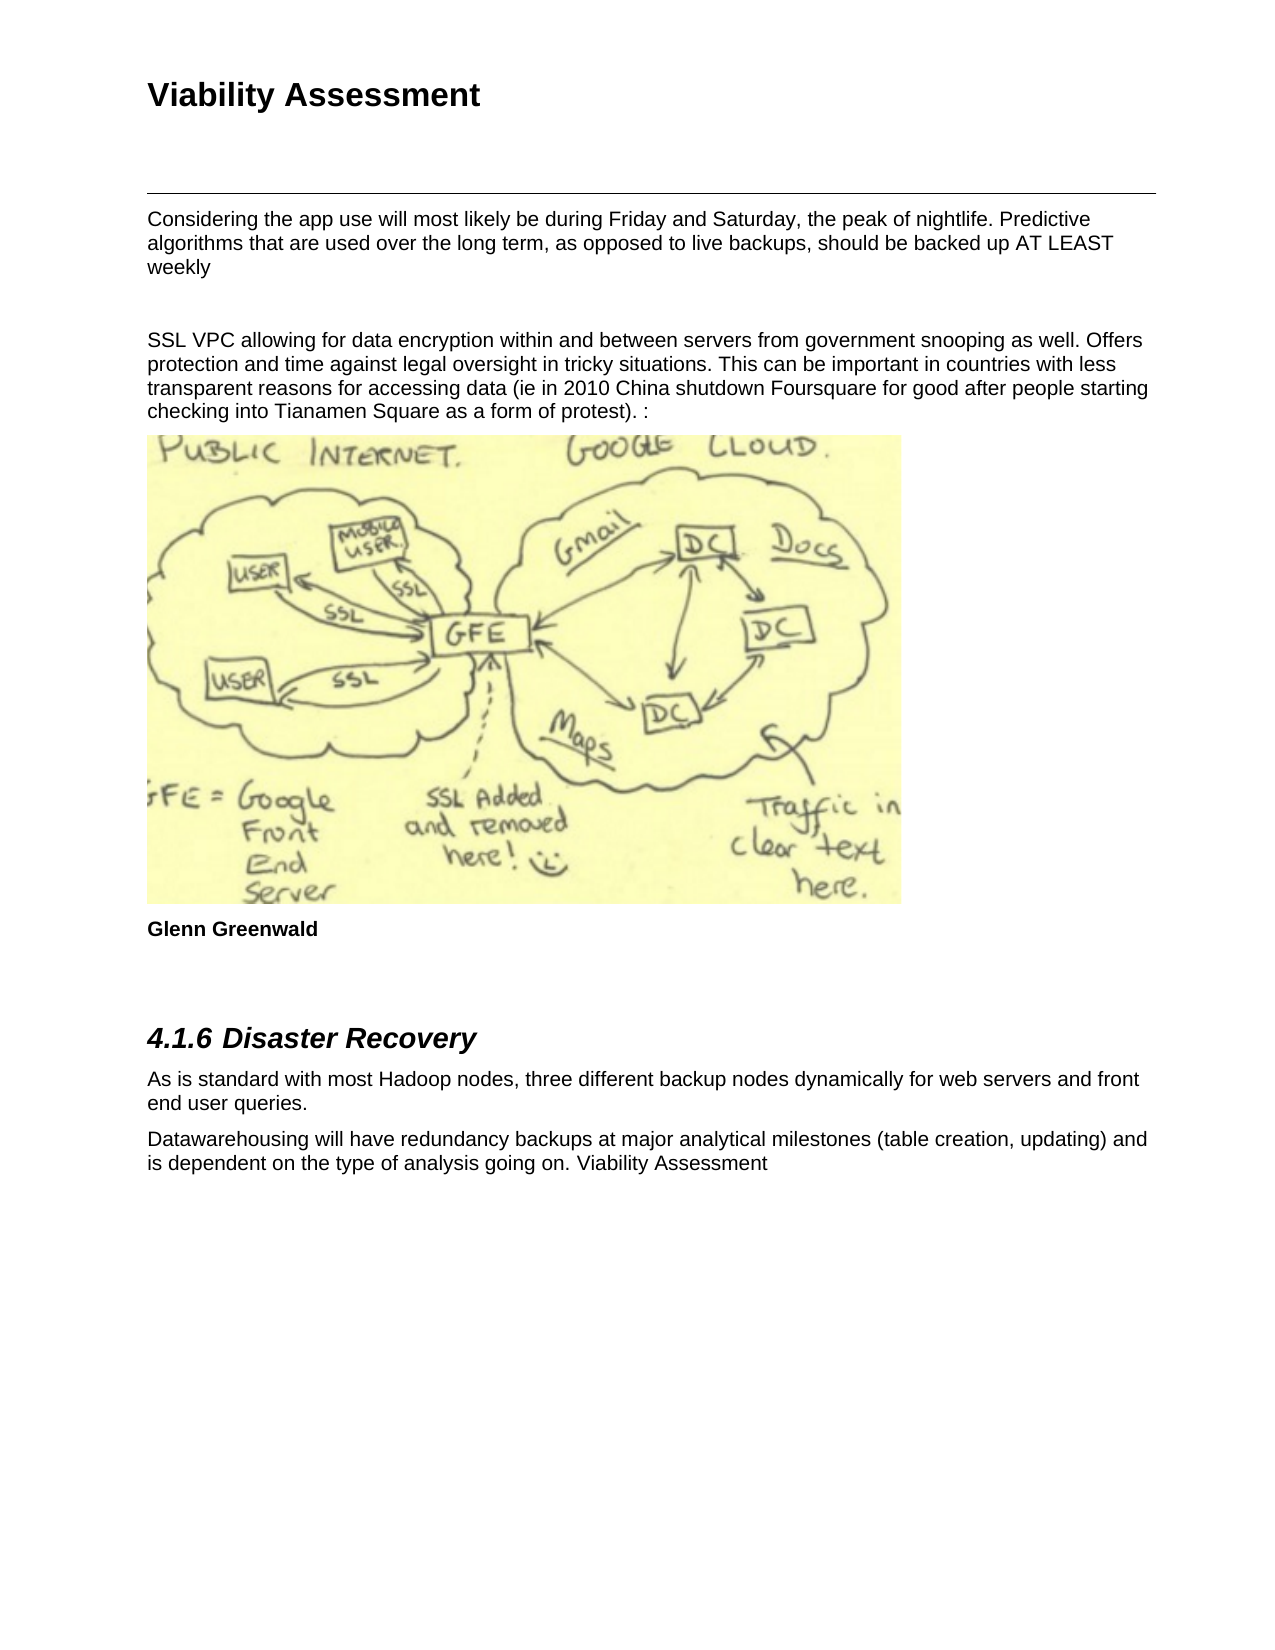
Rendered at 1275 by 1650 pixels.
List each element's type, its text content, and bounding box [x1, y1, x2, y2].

picture [147, 435, 902, 904]
text Datawarehousing will have redundancy backups at major analytical milestones (table creation, updating) and is dependent on the type of analysis going on. Viability Assessment [147, 1127, 1156, 1175]
subtitle Disaster Recovery [147, 1021, 1156, 1055]
text As is standard with most Hadoop nodes, three different backup nodes dynamically for web servers and front end user queries. [147, 1067, 1156, 1114]
text Considering the app use will most likely be during Friday and Saturday, the peak of nightlife. Predictive algorithms that are used over the long term, as opposed to live backups, should be backed up AT LEAST weekly [147, 207, 1156, 278]
text SSL VPC allowing for data encryption within and between servers from government snooping as well. Offers protection and time against legal oversight in tricky situations. This can be important in countries with less transparent reasons for accessing data (ie in 2010 China shutdown Foursquare for good after people starting checking into Tianamen Square as a form of protest). : [147, 327, 1156, 423]
text Glenn Greenwald [147, 917, 1156, 941]
